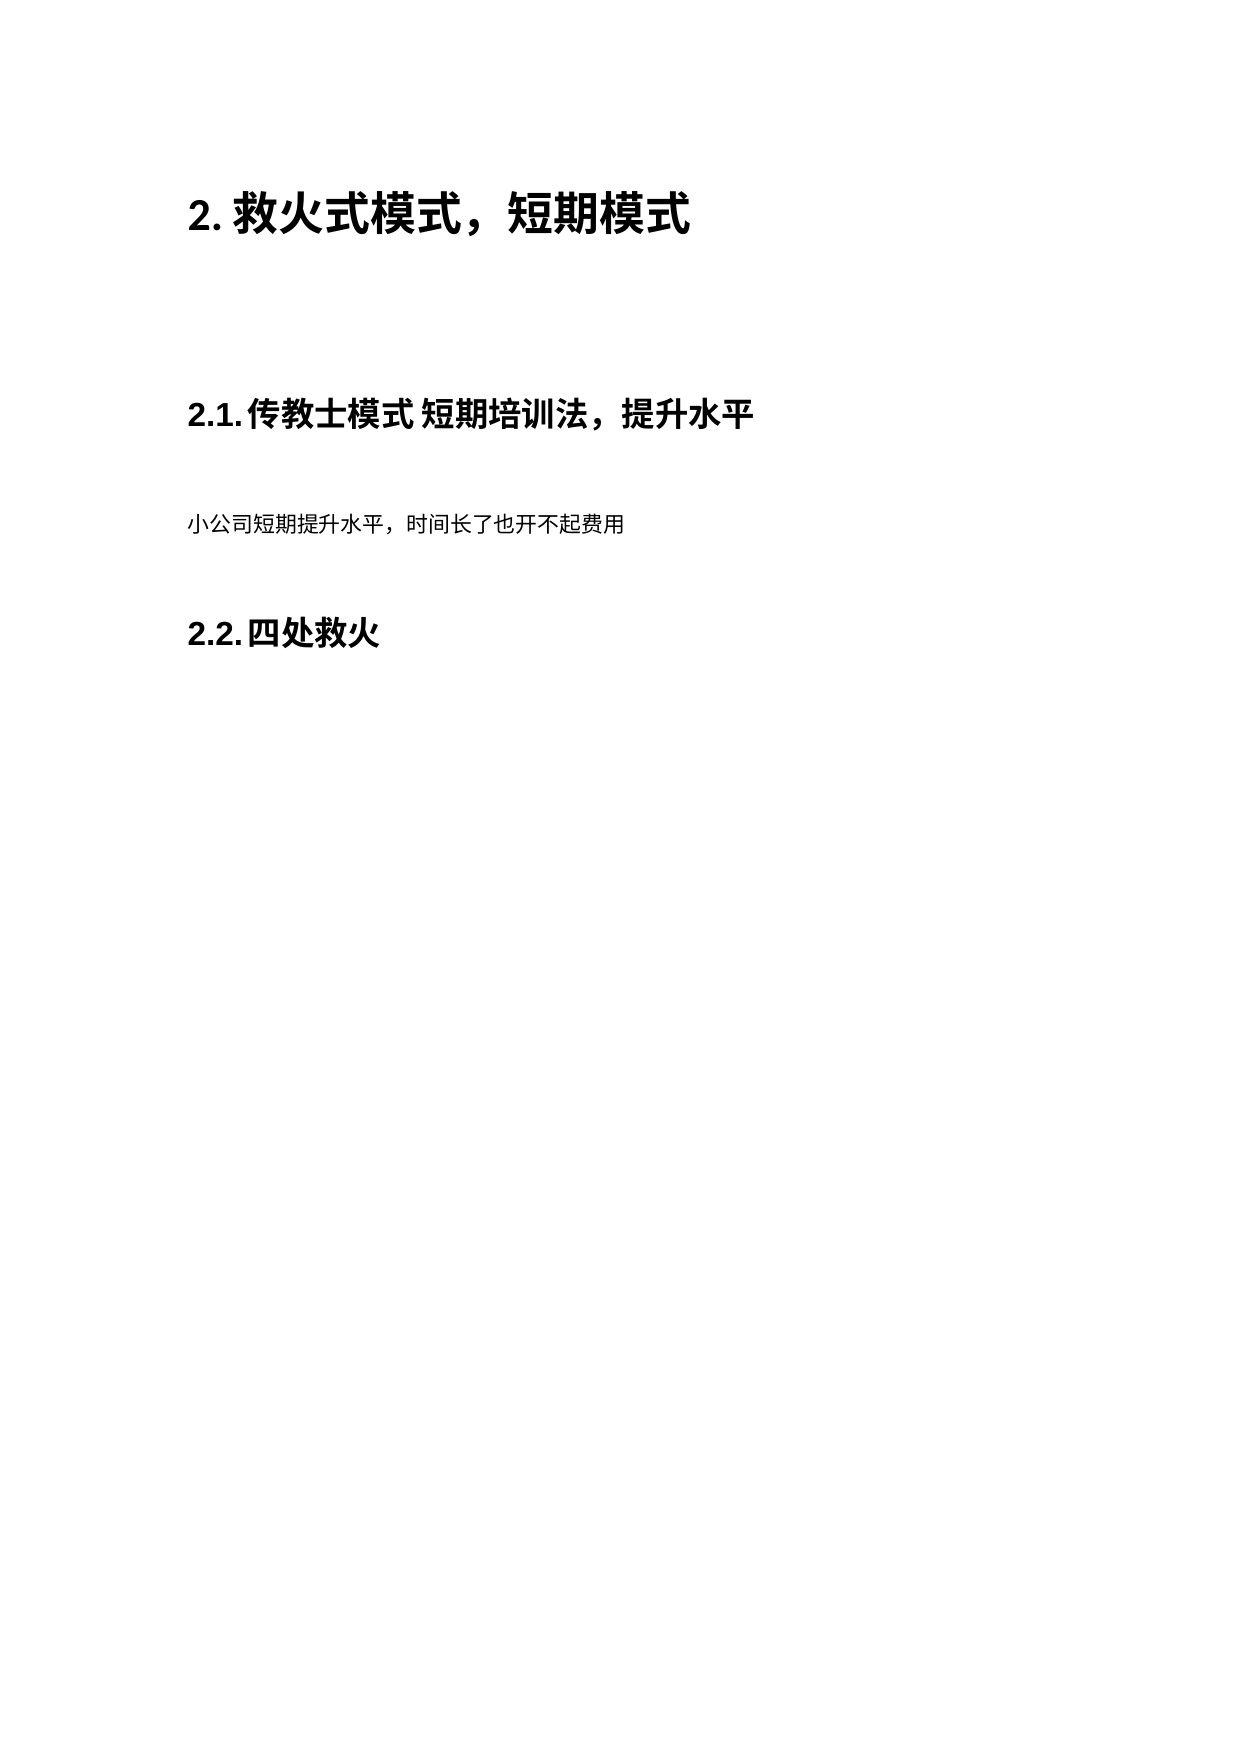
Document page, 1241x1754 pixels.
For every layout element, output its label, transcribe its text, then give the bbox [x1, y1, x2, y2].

text 小公司短期提升水平，时间长了也开不起费用 [187, 513, 1053, 546]
subtitle 救火式模式，短期模式 [187, 162, 1053, 259]
subtitle 传教士模式 短期培训法，提升水平 [187, 387, 1053, 452]
subtitle 四处救火 [187, 606, 1053, 671]
